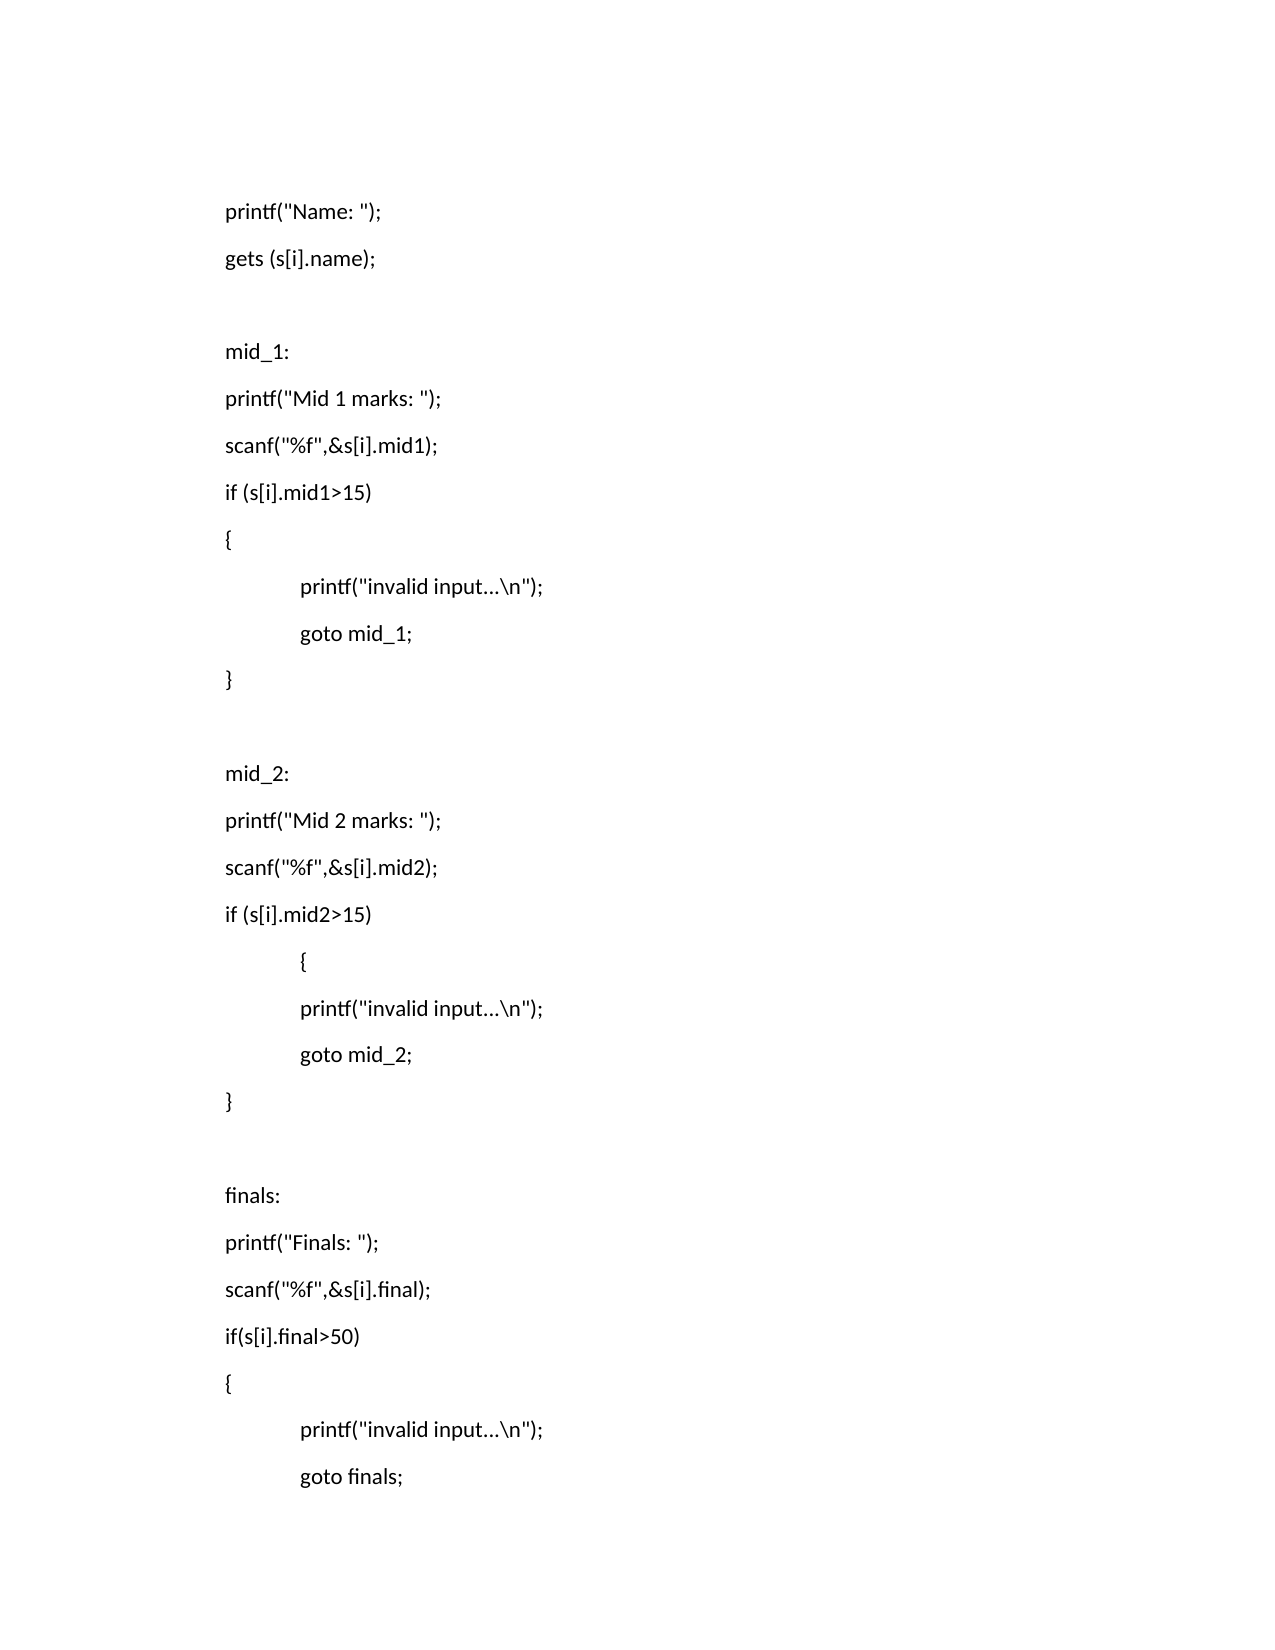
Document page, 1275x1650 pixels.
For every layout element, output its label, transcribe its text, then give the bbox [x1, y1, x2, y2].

text { [150, 1369, 1125, 1397]
text scanf("%f",&s[i].mid1); [150, 431, 1125, 459]
text if (s[i].mid1>15) [150, 478, 1125, 506]
text scanf("%f",&s[i].mid2); [150, 853, 1125, 881]
text } [150, 1087, 1125, 1116]
text { [150, 947, 1125, 975]
text printf("invalid input...\n"); [150, 994, 1125, 1022]
text { [150, 525, 1125, 553]
text goto finals; [150, 1462, 1125, 1491]
text finals: [150, 1181, 1125, 1209]
text if (s[i].mid2>15) [150, 900, 1125, 928]
text goto mid_2; [150, 1041, 1125, 1069]
text printf("Mid 2 marks: "); [150, 806, 1125, 834]
text printf("invalid input...\n"); [150, 1416, 1125, 1444]
text goto mid_1; [150, 619, 1125, 647]
text printf("Mid 1 marks: "); [150, 384, 1125, 412]
text mid_2: [150, 759, 1125, 787]
text printf("Finals: "); [150, 1228, 1125, 1256]
text } [150, 666, 1125, 694]
text mid_1: [150, 337, 1125, 366]
text printf("Name: "); [150, 197, 1125, 225]
text scanf("%f",&s[i].final); [150, 1275, 1125, 1303]
text printf("invalid input...\n"); [150, 572, 1125, 600]
text if(s[i].final>50) [150, 1322, 1125, 1350]
text gets (s[i].name); [150, 244, 1125, 272]
